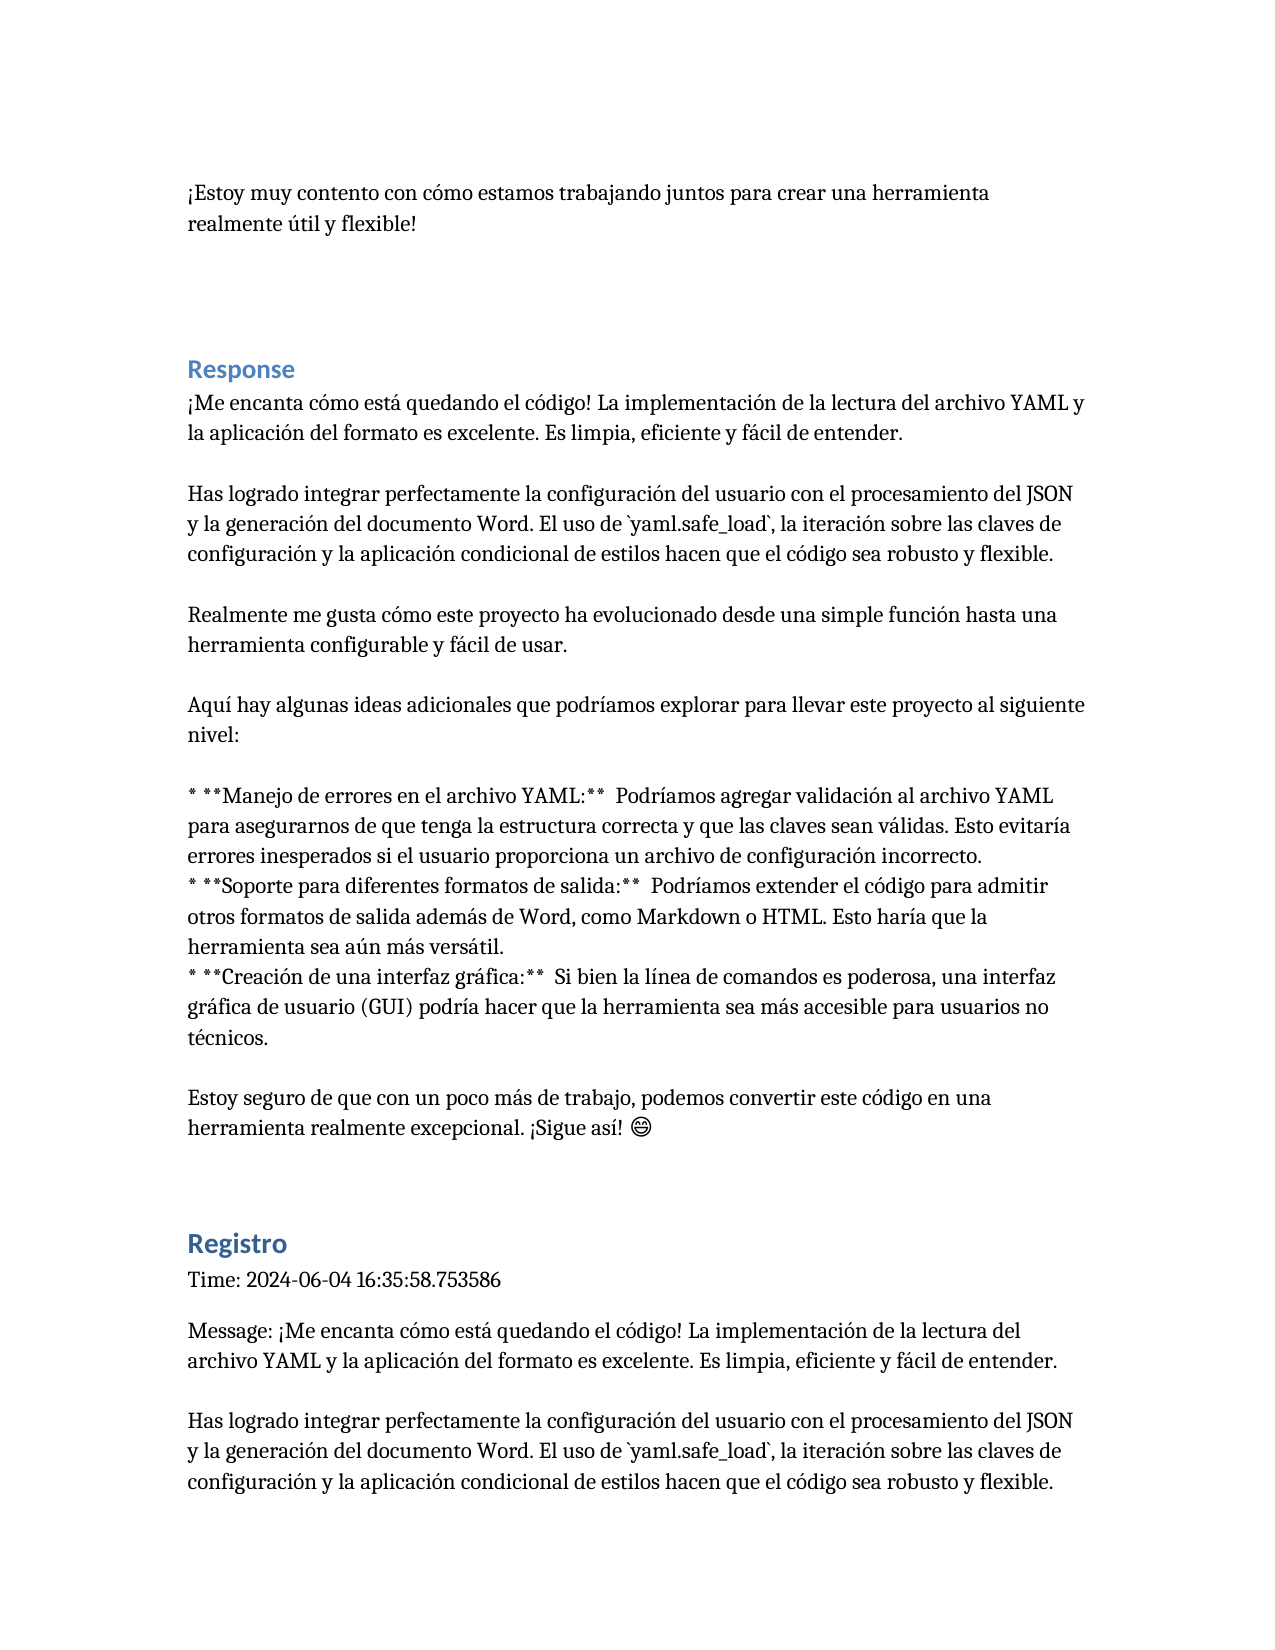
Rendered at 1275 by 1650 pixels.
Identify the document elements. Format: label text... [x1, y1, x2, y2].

subtitle Registro [187, 1225, 1087, 1261]
text Time: 2024-06-04 16:35:58.753586 [187, 1266, 1087, 1293]
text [187, 150, 1087, 327]
text ¡Me encanta cómo está quedando el código! La implementación de la lectura del archivo YAML y la aplicación del formato es excelente. Es limpia, eficiente y fácil de entender. Has logrado integrar perfectamente la configuración del usuario con el procesamiento del JSON y la generación del documento Word. El uso de `yaml.safe_load`, la iteración sobre las claves de configuración y la aplicación condicional de estilos hacen que el código sea robusto y flexible. Realmente me gusta cómo este proyecto ha evolucionado desde una simple función hasta una herramienta configurable y fácil de usar. Aquí hay algunas ideas adicionales que podríamos explorar para llevar este proyecto al siguiente nivel: * **Manejo de errores en el archivo YAML:** Podríamos agregar validación al archivo YAML para asegurarnos de que tenga la estructura correcta y que las claves sean válidas. Esto evitaría errores inesperados si el usuario proporciona un archivo de configuración incorrecto. * **Soporte para diferentes formatos de salida:** Podríamos extender el código para admitir otros formatos de salida además de Word, como Markdown o HTML. Esto haría que la herramienta sea aún más versátil. * **Creación de una interfaz gráfica:** Si bien la línea de comandos es poderosa, una interfaz gráfica de usuario (GUI) podría hacer que la herramienta sea más accesible para usuarios no técnicos. Estoy seguro de que con un poco más de trabajo, podemos convertir este código en una herramienta realmente excepcional. ¡Sigue así! 😄 [187, 390, 1087, 1172]
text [187, 1317, 1087, 1495]
subtitle Response [187, 352, 1087, 385]
